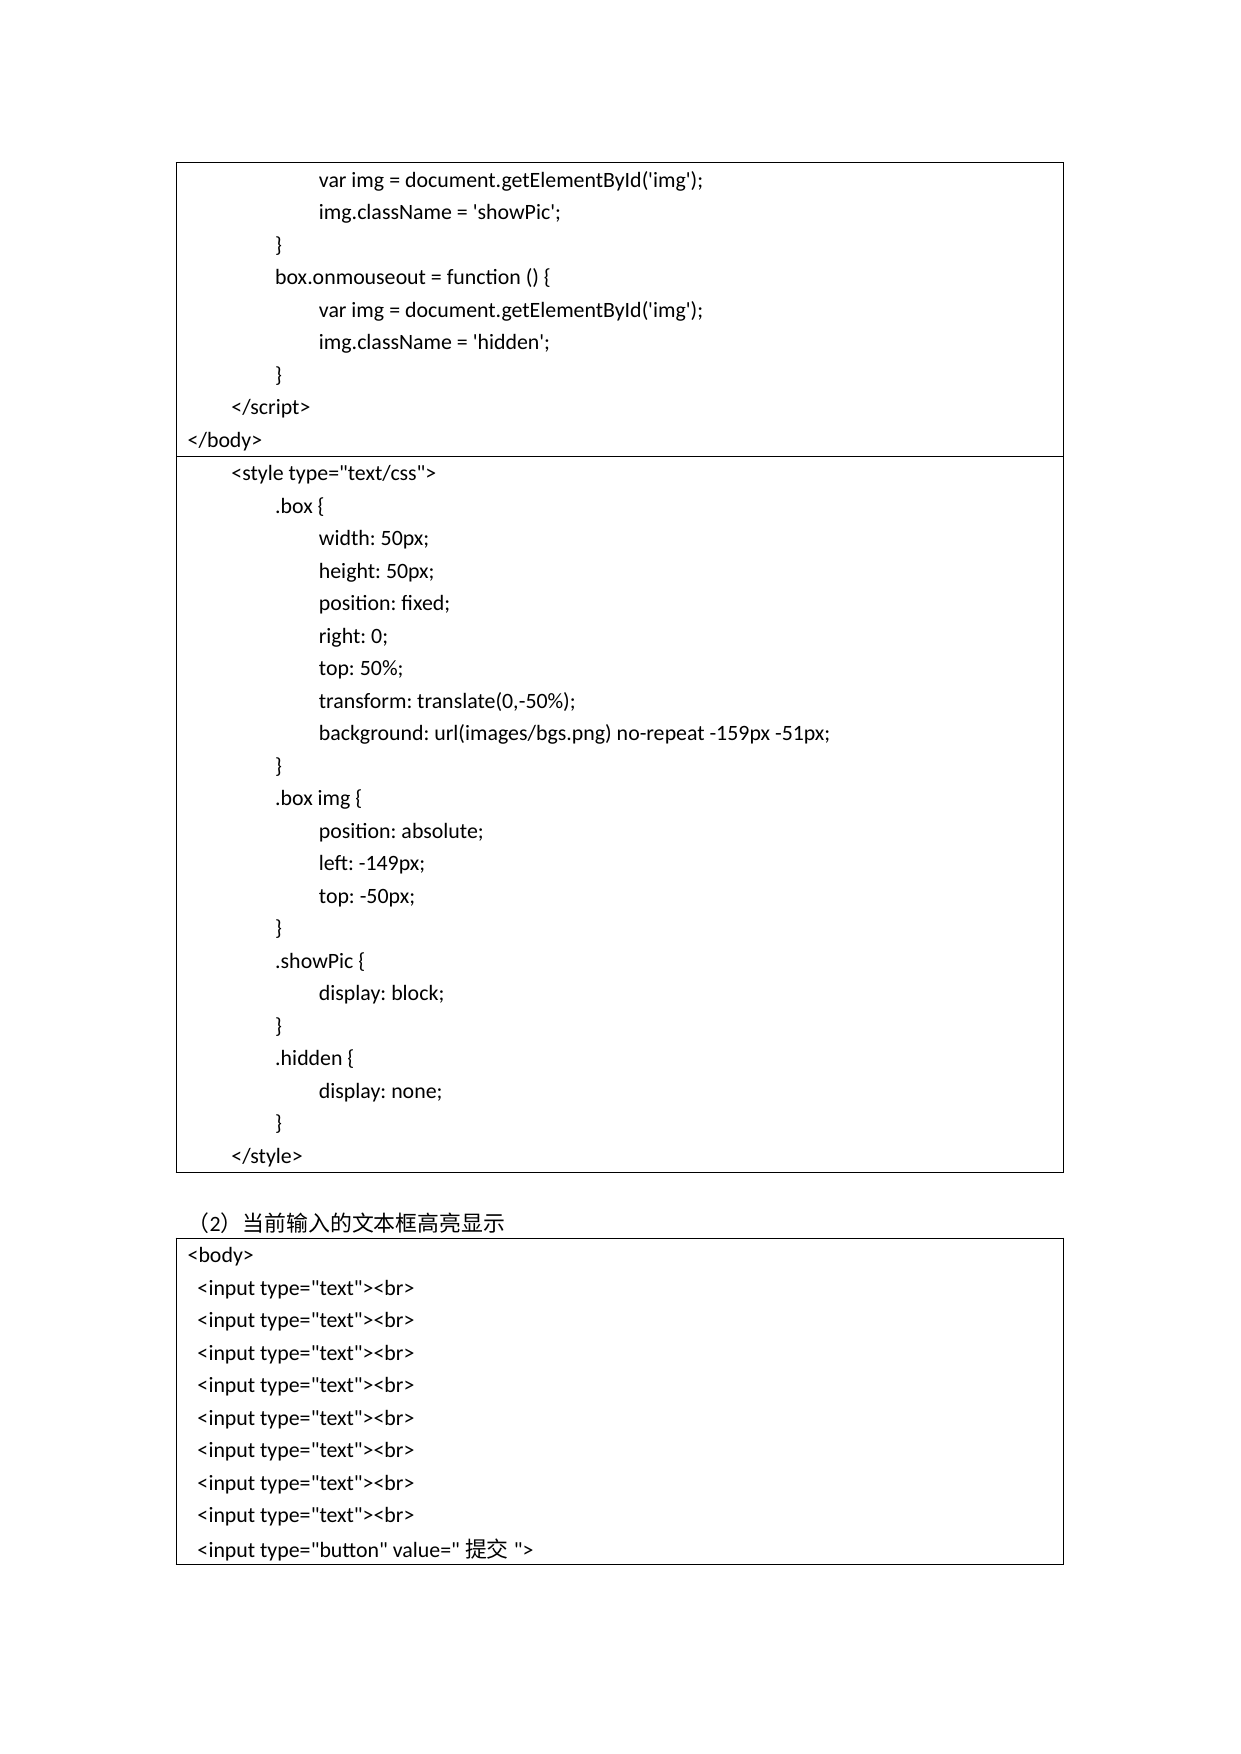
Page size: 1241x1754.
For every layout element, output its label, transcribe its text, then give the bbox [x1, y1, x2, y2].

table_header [177, 163, 1063, 456]
table_cell <style type="text/css"> .box { width: 50px; height: 50px; position: fixed; right: 0; top: 50%; transform: translate(0,-50%); background: url(images/bgs.png) no-repeat -159px -51px; } .box img { position: absolute; left: -149px; top: -50px; } .showPic { display: block; } .hidden { display: none; } </style> [177, 457, 1063, 1172]
text （2）当前输入的文本框高亮显示 [187, 1205, 1053, 1238]
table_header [177, 1239, 1063, 1564]
